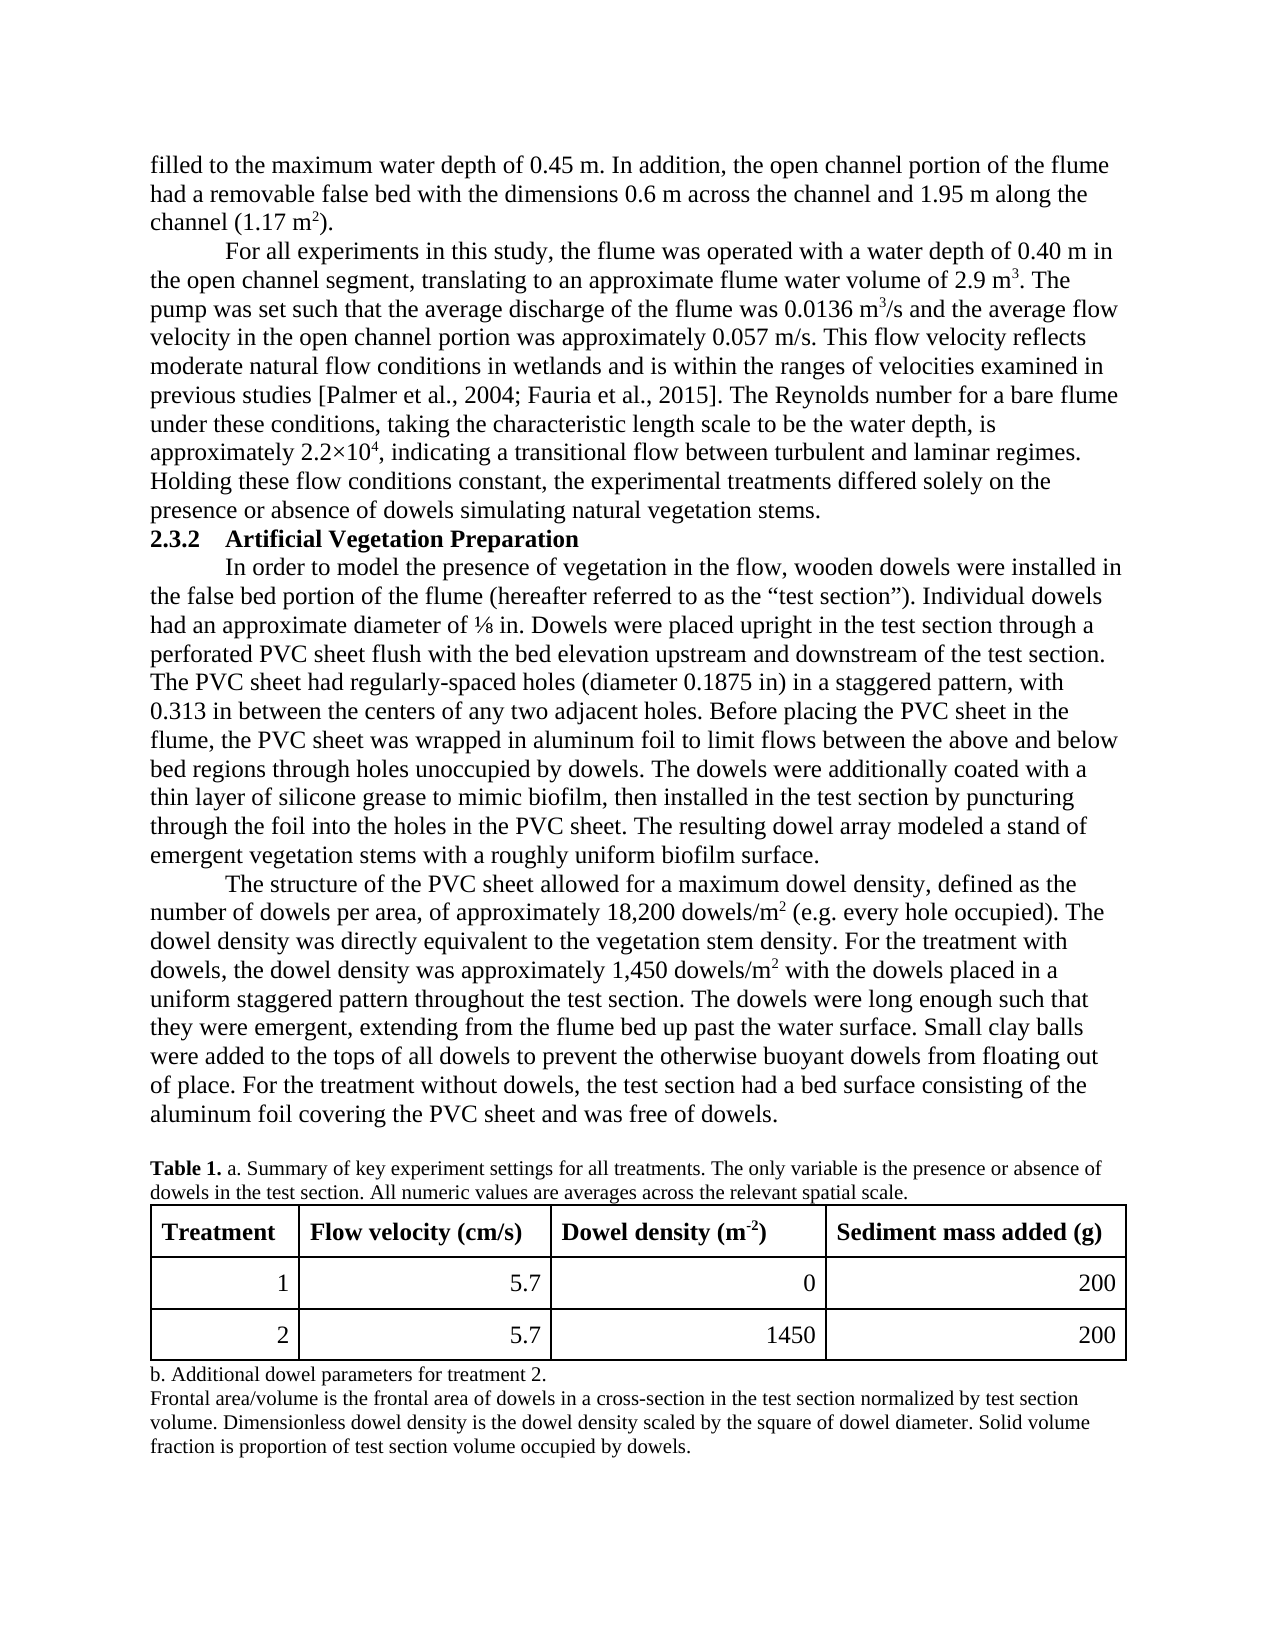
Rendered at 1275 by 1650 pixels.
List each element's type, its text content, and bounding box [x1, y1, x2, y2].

text 2.3.2 Artificial Vegetation Preparation [150, 524, 1125, 552]
table_cell 0 [552, 1258, 825, 1308]
table_header Treatment [152, 1206, 298, 1256]
table_cell 5.7 [300, 1310, 550, 1359]
table_header Flow velocity (cm/s) [300, 1206, 550, 1256]
table_cell 200 [827, 1310, 1125, 1359]
table_cell 200 [827, 1258, 1125, 1308]
table_cell 1 [152, 1258, 298, 1308]
text In order to model the presence of vegetation in the flow, wooden dowels were installed in the false bed portion of the flume (hereafter referred to as the “test section”). Individual dowels had an approximate diameter of ⅛ in. Dowels were placed upright in the test section through a perforated PVC sheet flush with the bed elevation upstream and downstream of the test section. The PVC sheet had regularly-spaced holes (diameter 0.1875 in) in a staggered pattern, with 0.313 in between the centers of any two adjacent holes. Before placing the PVC sheet in the flume, the PVC sheet was wrapped in aluminum foil to limit flows between the above and below bed regions through holes unoccupied by dowels. The dowels were additionally coated with a thin layer of silicone grease to mimic biofilm, then installed in the test section by puncturing through the foil into the holes in the PVC sheet. The resulting dowel array modeled a stand of emergent vegetation stems with a roughly uniform biofilm surface. [150, 552, 1125, 869]
text For all experiments in this study, the flume was operated with a water depth of 0.40 m in the open channel segment, translating to an approximate flume water volume of 2.9 m3. The pump was set such that the average discharge of the flume was 0.0136 m3/s and the average flow velocity in the open channel portion was approximately 0.057 m/s. This flow velocity reflects moderate natural flow conditions in wetlands and is within the ranges of velocities examined in previous studies [Palmer et al., 2004; Fauria et al., 2015]. The Reynolds number for a bare flume under these conditions, taking the characteristic length scale to be the water depth, is approximately 2.2×104, indicating a transitional flow between turbulent and laminar regimes. Holding these flow conditions constant, the experimental treatments differed solely on the presence or absence of dowels simulating natural vegetation stems. [150, 236, 1125, 524]
table_header Sediment mass added (g) [827, 1206, 1125, 1256]
text b. Additional dowel parameters for treatment 2. [150, 1361, 1125, 1386]
table_header Dowel density (m-2) [552, 1206, 825, 1256]
text The structure of the PVC sheet allowed for a maximum dowel density, defined as the number of dowels per area, of approximately 18,200 dowels/m2 (e.g. every hole occupied). The dowel density was directly equivalent to the vegetation stem density. For the treatment with dowels, the dowel density was approximately 1,450 dowels/m2 with the dowels placed in a uniform staggered pattern throughout the test section. The dowels were long enough such that they were emergent, extending from the flume bed up past the water surface. Small clay balls were added to the tops of all dowels to prevent the otherwise buoyant dowels from floating out of place. For the treatment without dowels, the test section had a bed surface consisting of the aluminum foil covering the PVC sheet and was free of dowels. [150, 869, 1125, 1127]
table_cell 2 [152, 1310, 298, 1359]
table_cell 5.7 [300, 1258, 550, 1308]
table_cell 1450 [552, 1310, 825, 1359]
